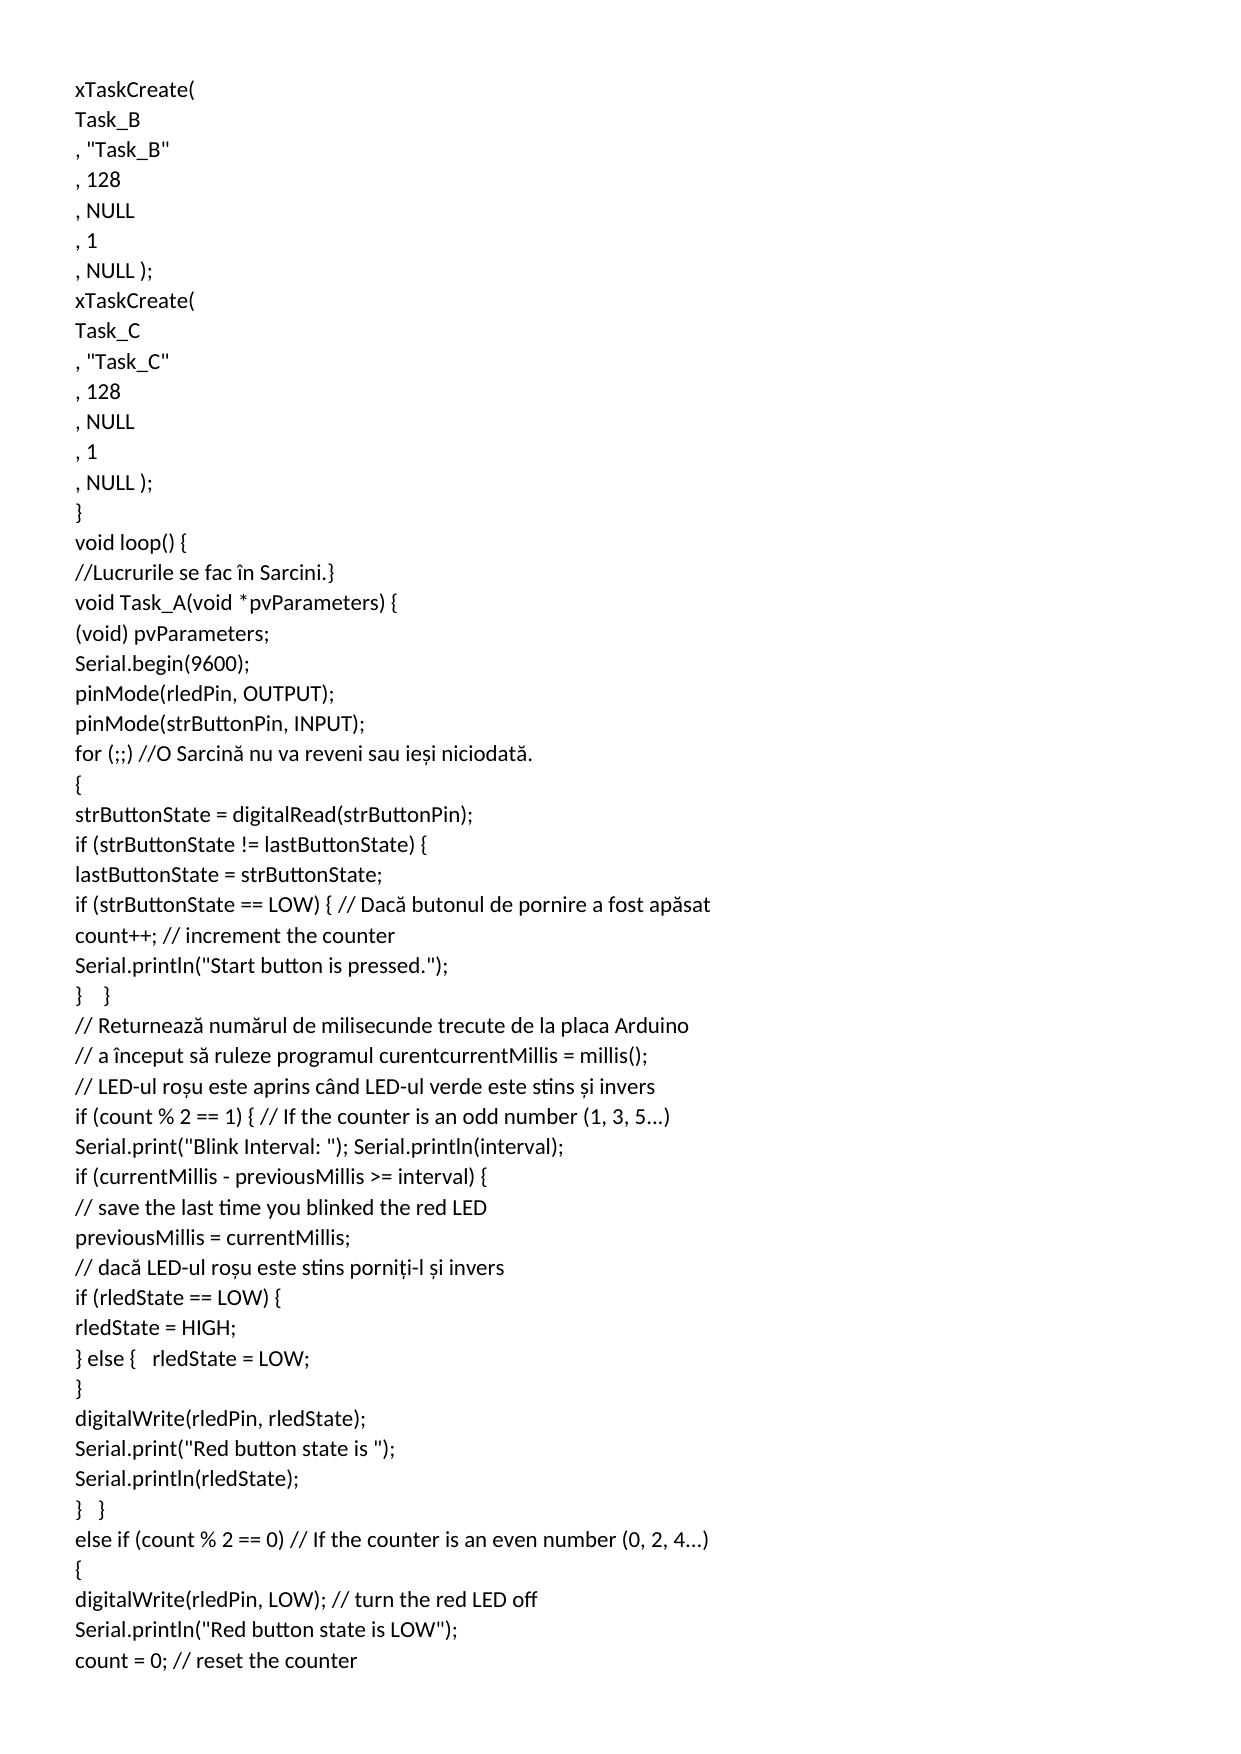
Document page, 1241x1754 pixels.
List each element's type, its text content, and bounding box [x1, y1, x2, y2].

text rledState = HIGH; [75, 1313, 1165, 1342]
text if (currentMillis - previousMillis >= interval) { [75, 1162, 1165, 1191]
text Serial.begin(9600); [75, 649, 1165, 677]
text // a început să ruleze programul curentcurrentMillis = millis(); [75, 1042, 1165, 1070]
text Serial.println("Start button is pressed."); [75, 951, 1165, 979]
text count = 0; // reset the counter [75, 1646, 1165, 1674]
text strButtonState = digitalRead(strButtonPin); [75, 800, 1165, 828]
text previousMillis = currentMillis; [75, 1223, 1165, 1251]
text , 1 [75, 226, 1165, 254]
text , NULL ); [75, 256, 1165, 284]
text , 128 [75, 377, 1165, 405]
text // save the last time you blinked the red LED [75, 1193, 1165, 1221]
text else if (count % 2 == 0) // If the counter is an even number (0, 2, 4...) [75, 1525, 1165, 1553]
text Serial.print("Red button state is "); [75, 1434, 1165, 1462]
text , NULL ); [75, 468, 1165, 496]
text void loop() { [75, 528, 1165, 556]
text Serial.print("Blink Interval: "); Serial.println(interval); [75, 1132, 1165, 1160]
text , NULL [75, 196, 1165, 224]
text for (;;) //O Sarcină nu va reveni sau ieși niciodată. [75, 739, 1165, 768]
text pinMode(rledPin, OUTPUT); [75, 679, 1165, 707]
text } } [75, 1495, 1165, 1523]
text digitalWrite(rledPin, rledState); [75, 1404, 1165, 1432]
text // LED-ul roșu este aprins când LED-ul verde este stins și invers [75, 1072, 1165, 1100]
text void Task_A(void *pvParameters) { [75, 588, 1165, 617]
text digitalWrite(rledPin, LOW); // turn the red LED off [75, 1585, 1165, 1613]
text , 128 [75, 166, 1165, 194]
text if (count % 2 == 1) { // If the counter is an odd number (1, 3, 5...) [75, 1102, 1165, 1130]
text xTaskCreate( [75, 286, 1165, 314]
text Task_C [75, 317, 1165, 345]
text , "Task_B" [75, 135, 1165, 163]
text , NULL [75, 407, 1165, 435]
text // Returnează numărul de milisecunde trecute de la placa Arduino [75, 1011, 1165, 1039]
text } } [75, 981, 1165, 1009]
text if (strButtonState != lastButtonState) { [75, 830, 1165, 858]
text { [75, 770, 1165, 798]
text (void) pvParameters; [75, 619, 1165, 647]
text } [75, 1374, 1165, 1402]
text if (rledState == LOW) { [75, 1283, 1165, 1311]
text , 1 [75, 437, 1165, 466]
text lastButtonState = strButtonState; [75, 860, 1165, 888]
text } [75, 498, 1165, 526]
text //Lucrurile se fac în Sarcini.} [75, 558, 1165, 586]
text if (strButtonState == LOW) { // Dacă butonul de pornire a fost apăsat [75, 891, 1165, 919]
text Serial.println("Red button state is LOW"); [75, 1616, 1165, 1644]
text } else { rledState = LOW; [75, 1344, 1165, 1372]
text { [75, 1555, 1165, 1583]
text xTaskCreate( [75, 75, 1165, 103]
text Serial.println(rledState); [75, 1464, 1165, 1493]
text , "Task_C" [75, 347, 1165, 375]
text pinMode(strButtonPin, INPUT); [75, 709, 1165, 737]
text count++; // increment the counter [75, 921, 1165, 949]
text Task_B [75, 105, 1165, 133]
text // dacă LED-ul roșu este stins porniți-l și invers [75, 1253, 1165, 1281]
